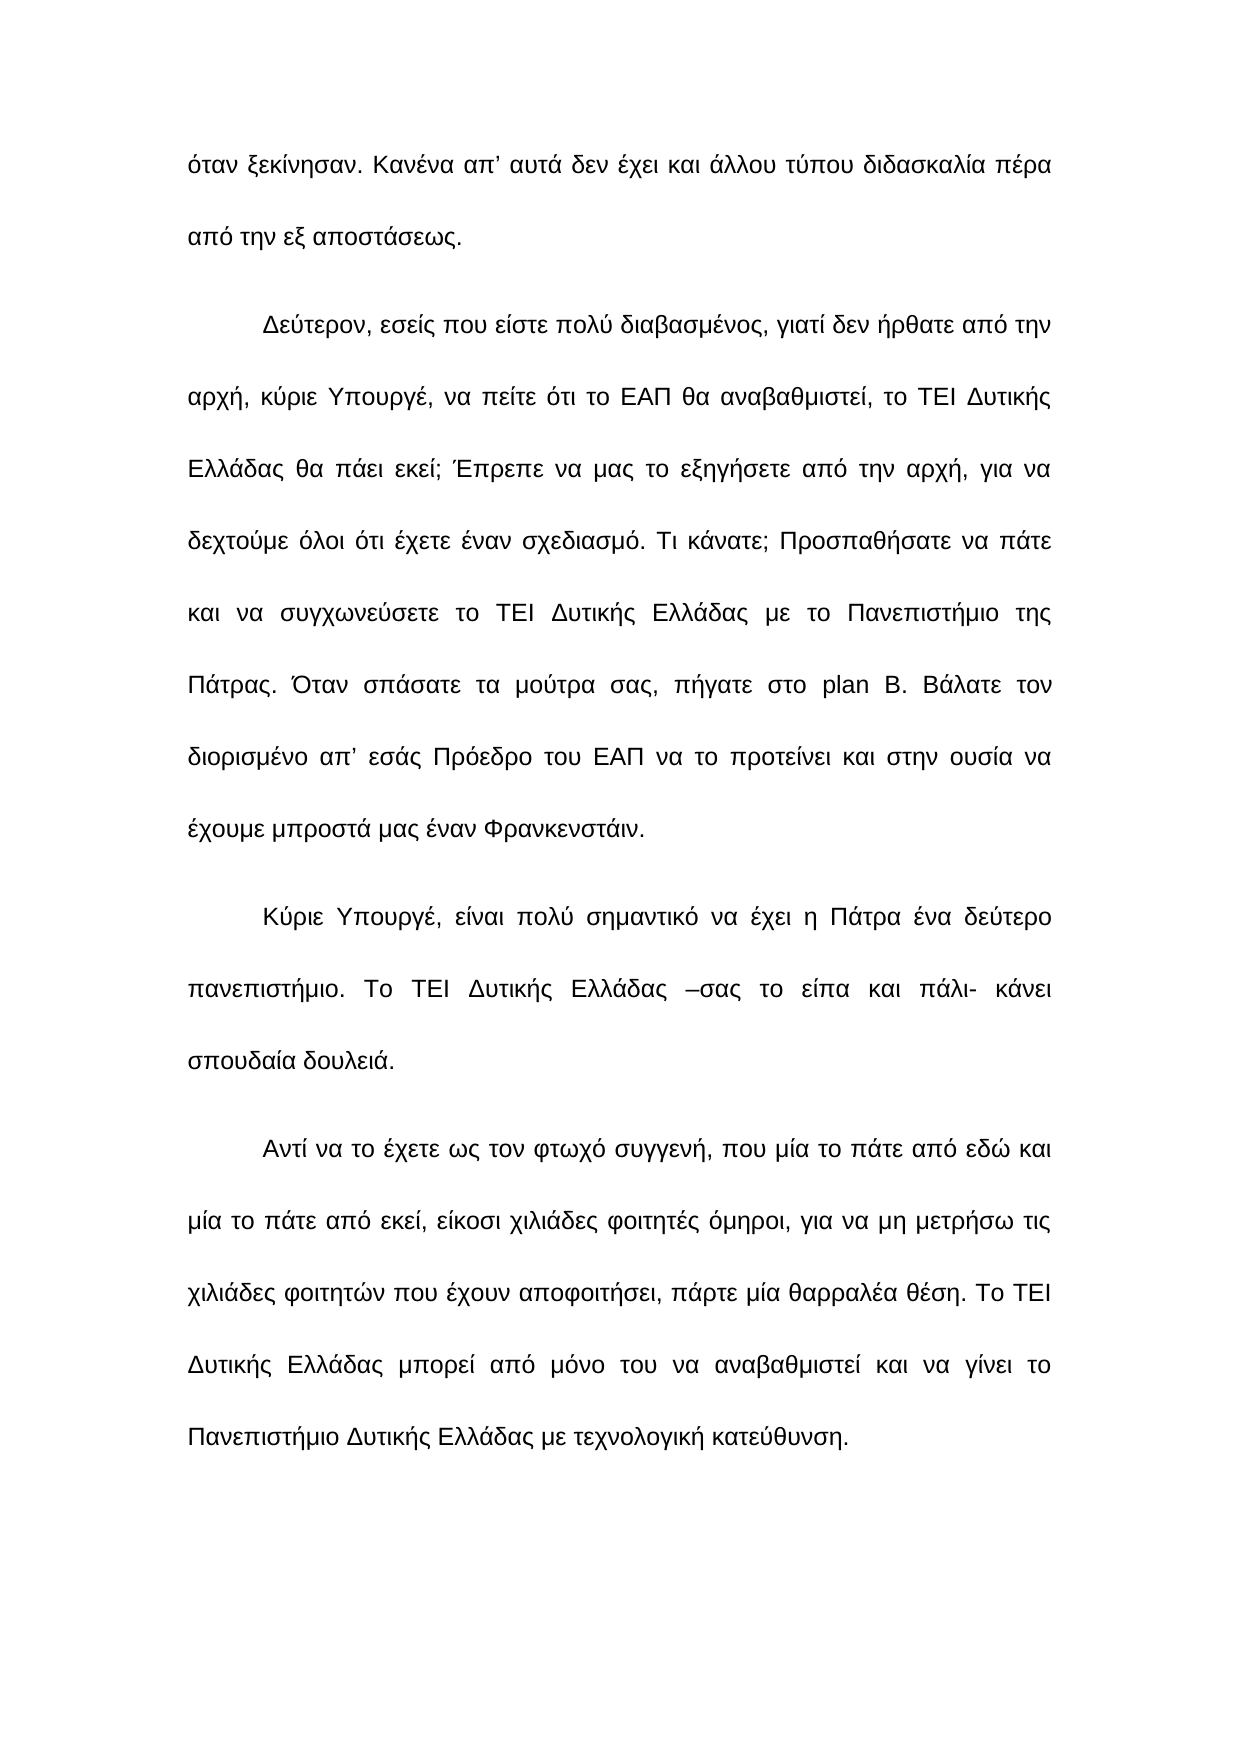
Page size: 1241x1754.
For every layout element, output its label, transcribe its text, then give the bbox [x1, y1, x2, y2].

text Κύριε Υπουργέ, είναι πολύ σημαντικό να έχει η Πάτρα ένα δεύτερο πανεπιστήμιο. Το ΤΕΙ Δυτικής Ελλάδας –σας το είπα και πάλι- κάνει σπουδαία δουλειά. [187, 902, 1053, 1074]
text Αντί να το έχετε ως τον φτωχό συγγενή, που μία το πάτε από εδώ και μία το πάτε από εκεί, είκοσι χιλιάδες φοιτητές όμηροι, για να μη μετρήσω τις χιλιάδες φοιτητών που έχουν αποφοιτήσει, πάρτε μία θαρραλέα θέση. Το ΤΕΙ Δυτικής Ελλάδας μπορεί από μόνο του να αναβαθμιστεί και να γίνει το Πανεπιστήμιο Δυτικής Ελλάδας με τεχνολογική κατεύθυνση. [187, 1134, 1053, 1451]
text Δεύτερον, εσείς που είστε πολύ διαβασμένος, γιατί δεν ήρθατε από την αρχή, κύριε Υπουργέ, να πείτε ότι το ΕΑΠ θα αναβαθμιστεί, το ΤΕΙ Δυτικής Ελλάδας θα πάει εκεί; Έπρεπε να μας το εξηγήσετε από την αρχή, για να δεχτούμε όλοι ότι έχετε έναν σχεδιασμό. Τι κάνατε; Προσπαθήσατε να πάτε και να συγχωνεύσετε το ΤΕΙ Δυτικής Ελλάδας με το Πανεπιστήμιο της Πάτρας. Όταν σπάσατε τα μούτρα σας, πήγατε στο plan B. Βάλατε τον διορισμένο απ’ εσάς Πρόεδρο του ΕΑΠ να το προτείνει και στην ουσία να έχουμε μπροστά μας έναν Φρανκενστάιν. [187, 310, 1053, 842]
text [187, 150, 1053, 251]
